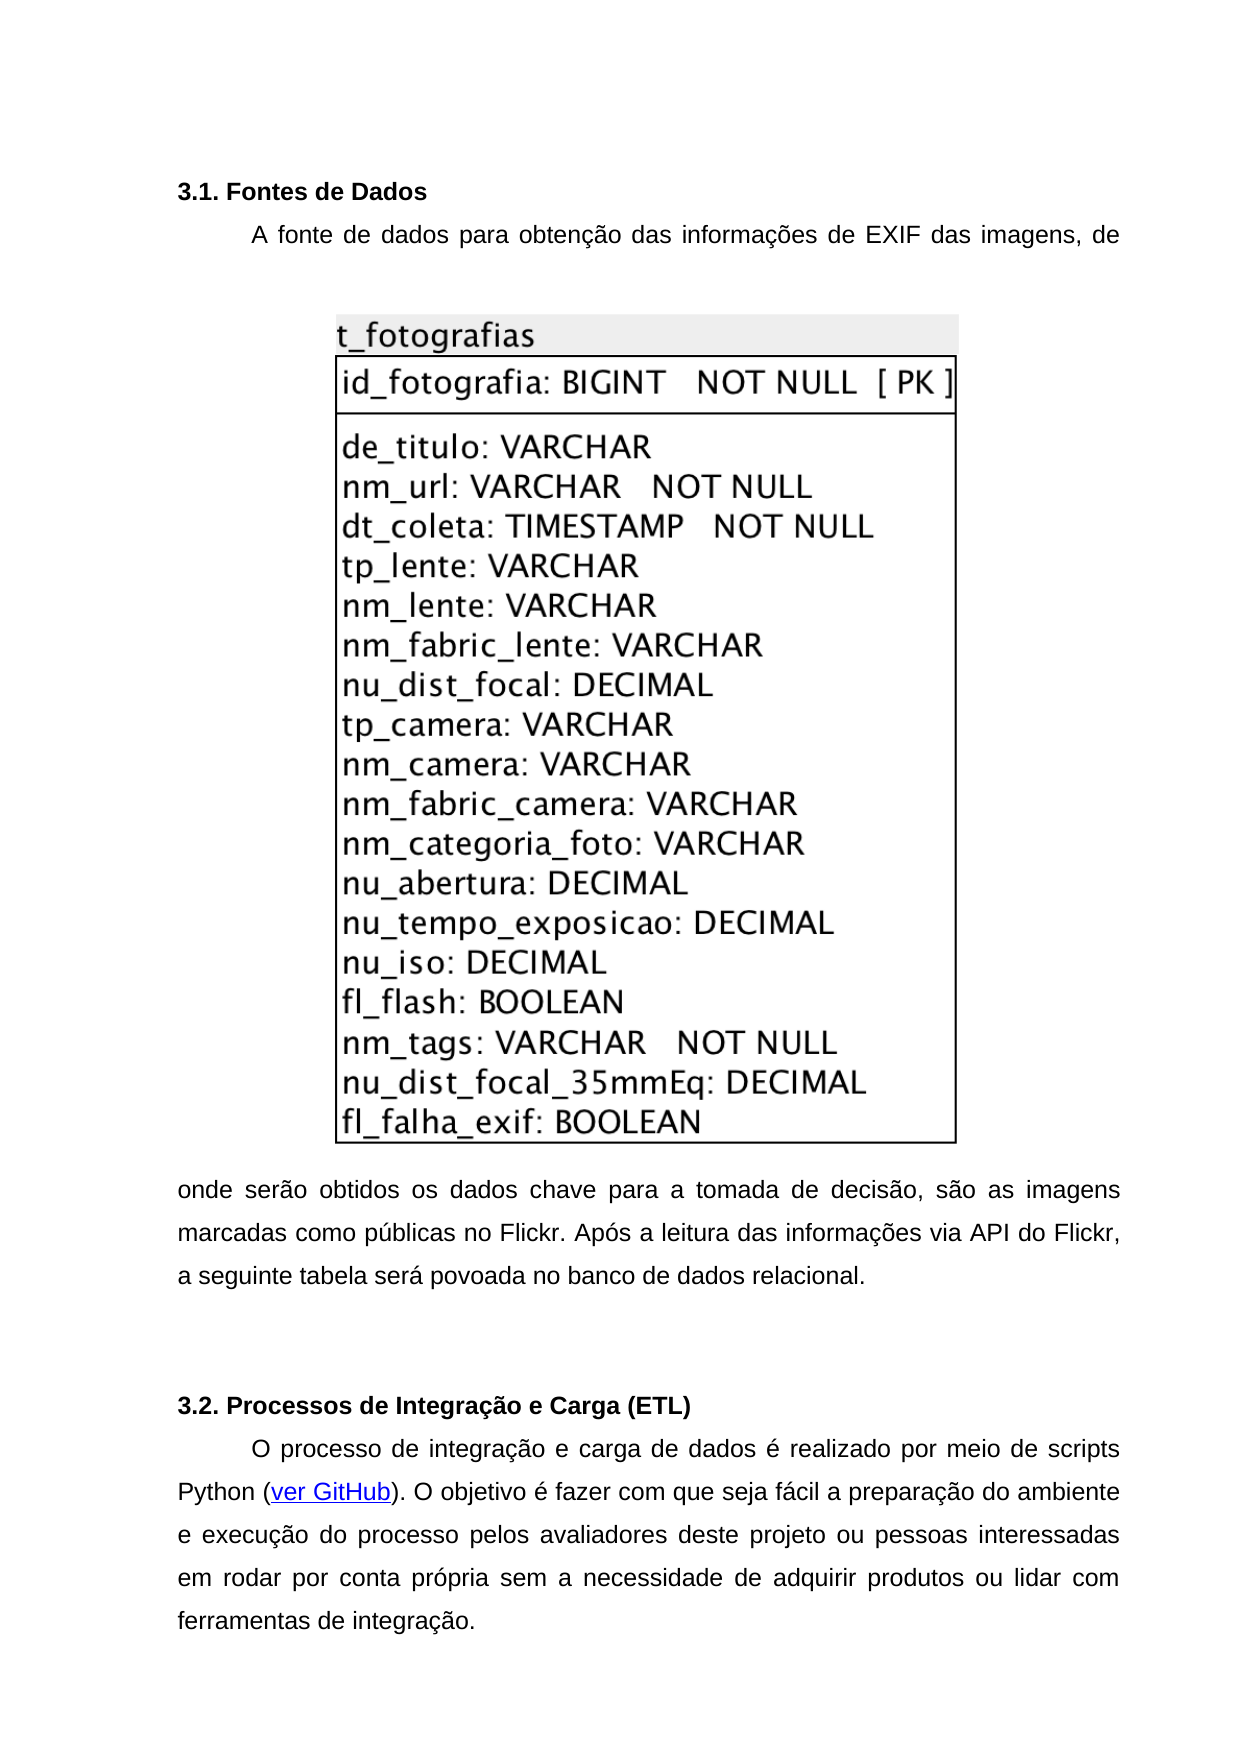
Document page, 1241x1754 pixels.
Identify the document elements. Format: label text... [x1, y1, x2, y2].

subtitle 3.1. Fontes de Dados [177, 177, 1122, 206]
picture [334, 306, 962, 1151]
subtitle 3.2. Processos de Integração e Carga (ETL) [177, 1391, 1122, 1419]
